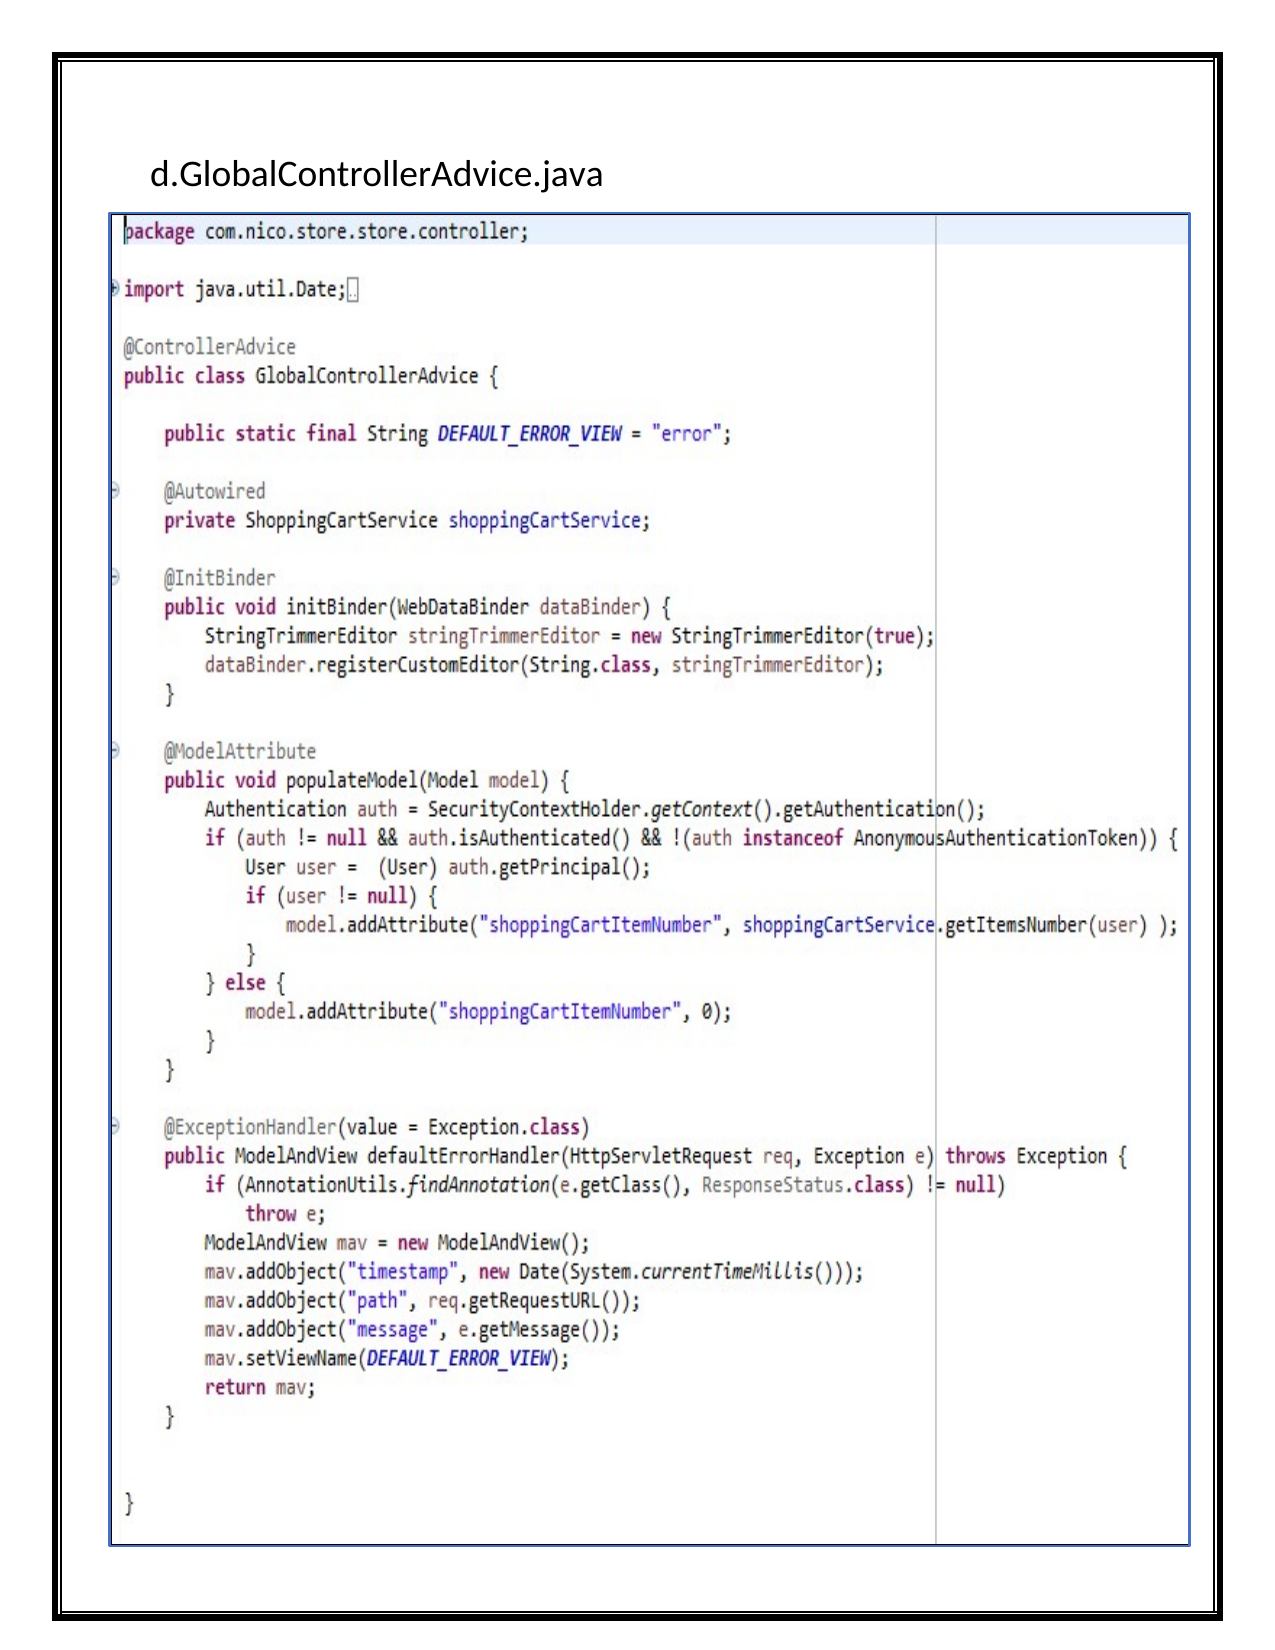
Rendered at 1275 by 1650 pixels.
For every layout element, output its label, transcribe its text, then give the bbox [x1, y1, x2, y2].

text d.GlobalControllerAdvice.java [150, 150, 1204, 196]
picture [112, 215, 1188, 1544]
